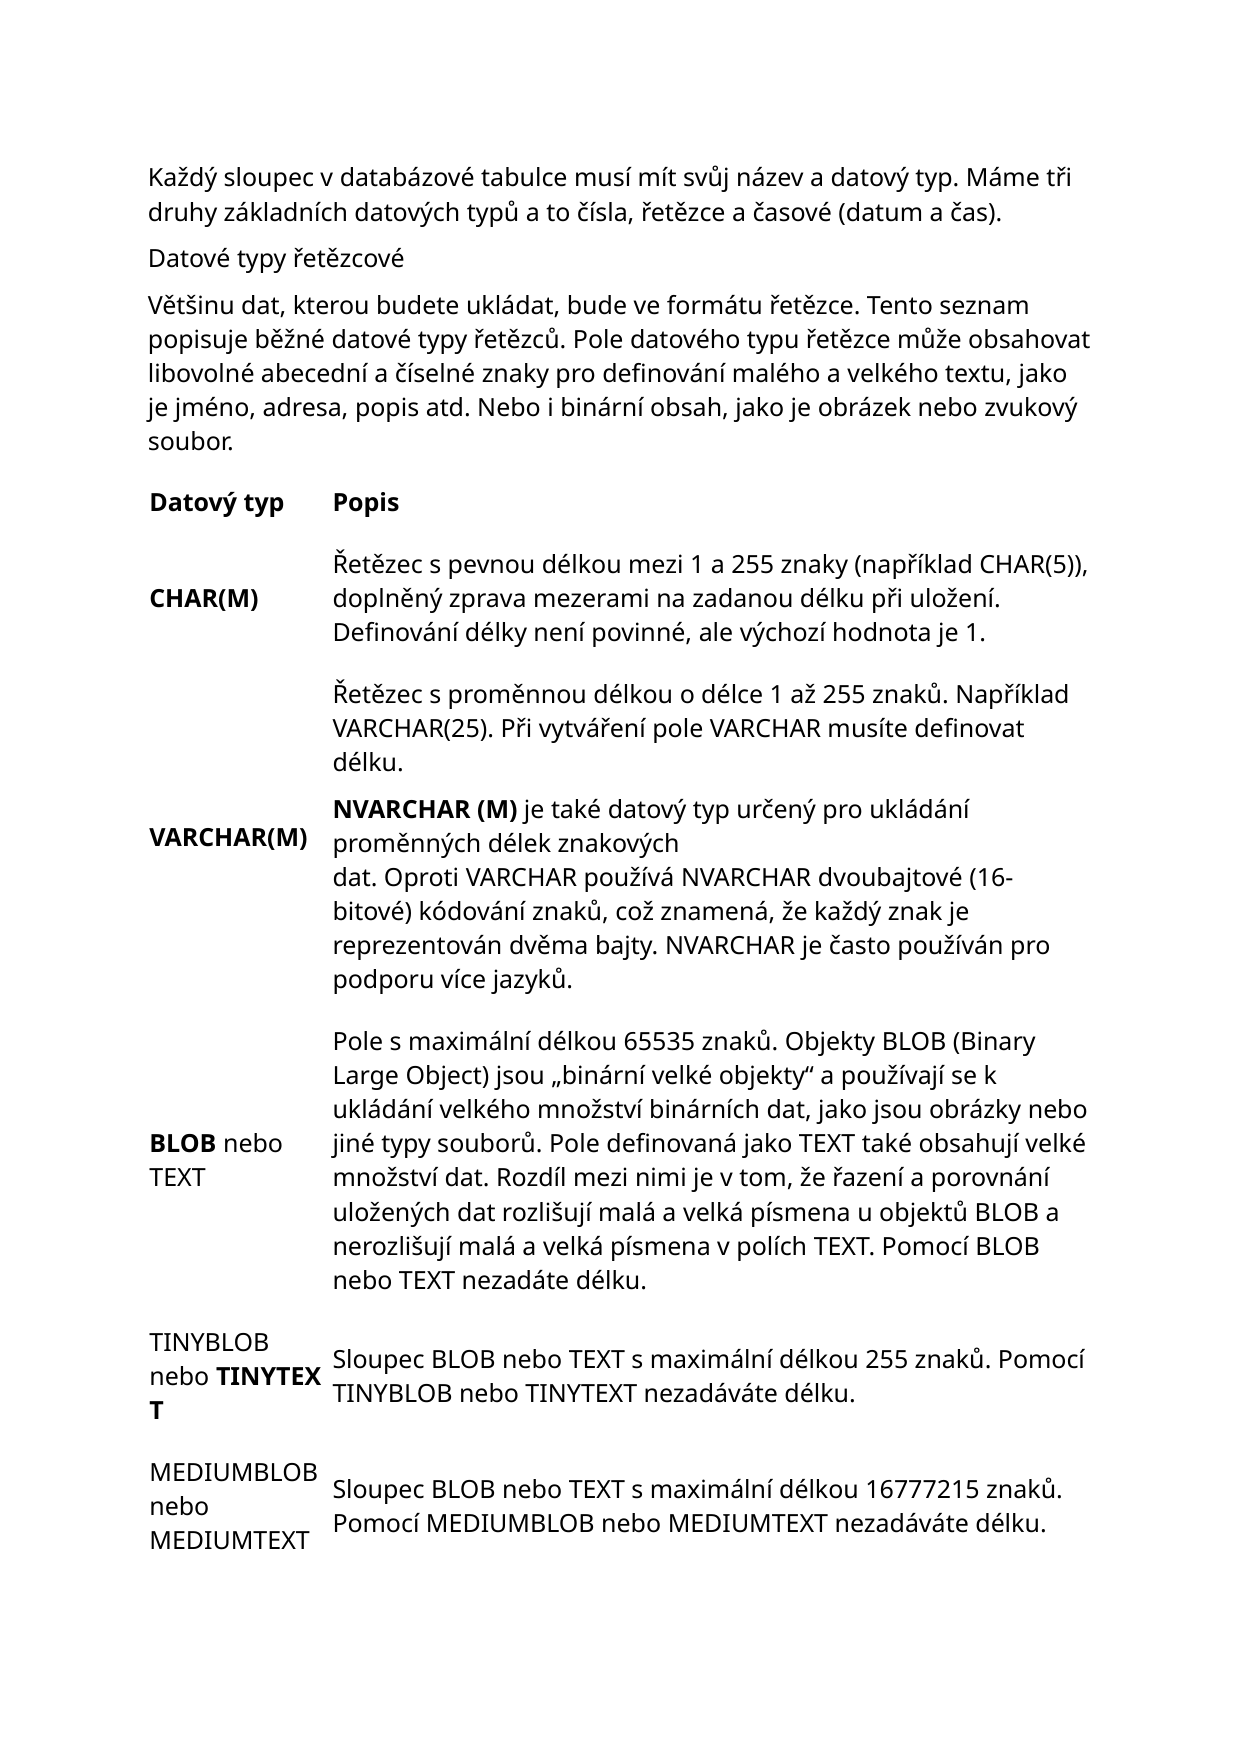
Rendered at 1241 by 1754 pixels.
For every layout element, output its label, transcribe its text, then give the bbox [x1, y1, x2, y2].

table_cell MEDIUMBLOB nebo MEDIUMTEXT [148, 1441, 331, 1571]
table_cell TINYBLOB nebo TINYTEXT [148, 1310, 331, 1441]
table_header Popis [331, 470, 1093, 532]
table_cell Sloupec BLOB nebo TEXT s maximální délkou 16777215 znaků. Pomocí MEDIUMBLOB nebo MEDIUMTEXT nezadáváte délku. [331, 1441, 1093, 1571]
text Každý sloupec v databázové tabulce musí mít svůj název a datový typ. Máme tři druhy základních datových typů a to čísla, řetězce a časové (datum a čas). [148, 160, 1093, 228]
table_cell Řetězec s proměnnou délkou o délce 1 až 255 znaků. Například VARCHAR(25). Při vytváření pole VARCHAR musíte definovat délku. NVARCHAR (M) je také datový typ určený pro ukládání proměnných délek znakových dat. Oproti VARCHAR používá NVARCHAR dvoubajtové (16-bitové) kódování znaků, což znamená, že každý znak je reprezentován dvěma bajty. NVARCHAR je často používán pro podporu více jazyků. [331, 663, 1093, 1010]
text Datové typy řetězcové [148, 241, 1093, 275]
table_cell VARCHAR(M) [148, 663, 331, 1010]
table_header Datový typ [148, 470, 331, 532]
table_cell Sloupec BLOB nebo TEXT s maximální délkou 255 znaků. Pomocí TINYBLOB nebo TINYTEXT nezadáváte délku. [331, 1310, 1093, 1441]
table_cell BLOB nebo TEXT [148, 1010, 331, 1310]
text Většinu dat, kterou budete ukládat, bude ve formátu řetězce. Tento seznam popisuje běžné datové typy řetězců. Pole datového typu řetězce může obsahovat libovolné abecední a číselné znaky pro definování malého a velkého textu, jako je jméno, adresa, popis atd. Nebo i binární obsah, jako je obrázek nebo zvukový soubor. [148, 287, 1093, 458]
table_cell CHAR(M) [148, 532, 331, 663]
table_cell Pole s maximální délkou 65535 znaků. Objekty BLOB (Binary Large Object) jsou „binární velké objekty“ a používají se k ukládání velkého množství binárních dat, jako jsou obrázky nebo jiné typy souborů. Pole definovaná jako TEXT také obsahují velké množství dat. Rozdíl mezi nimi je v tom, že řazení a porovnání uložených dat rozlišují malá a velká písmena u objektů BLOB a nerozlišují malá a velká písmena v polích TEXT. Pomocí BLOB nebo TEXT nezadáte délku. [331, 1010, 1093, 1310]
table_cell Řetězec s pevnou délkou mezi 1 a 255 znaky (například CHAR(5)), doplněný zprava mezerami na zadanou délku při uložení. Definování délky není povinné, ale výchozí hodnota je 1. [331, 532, 1093, 663]
